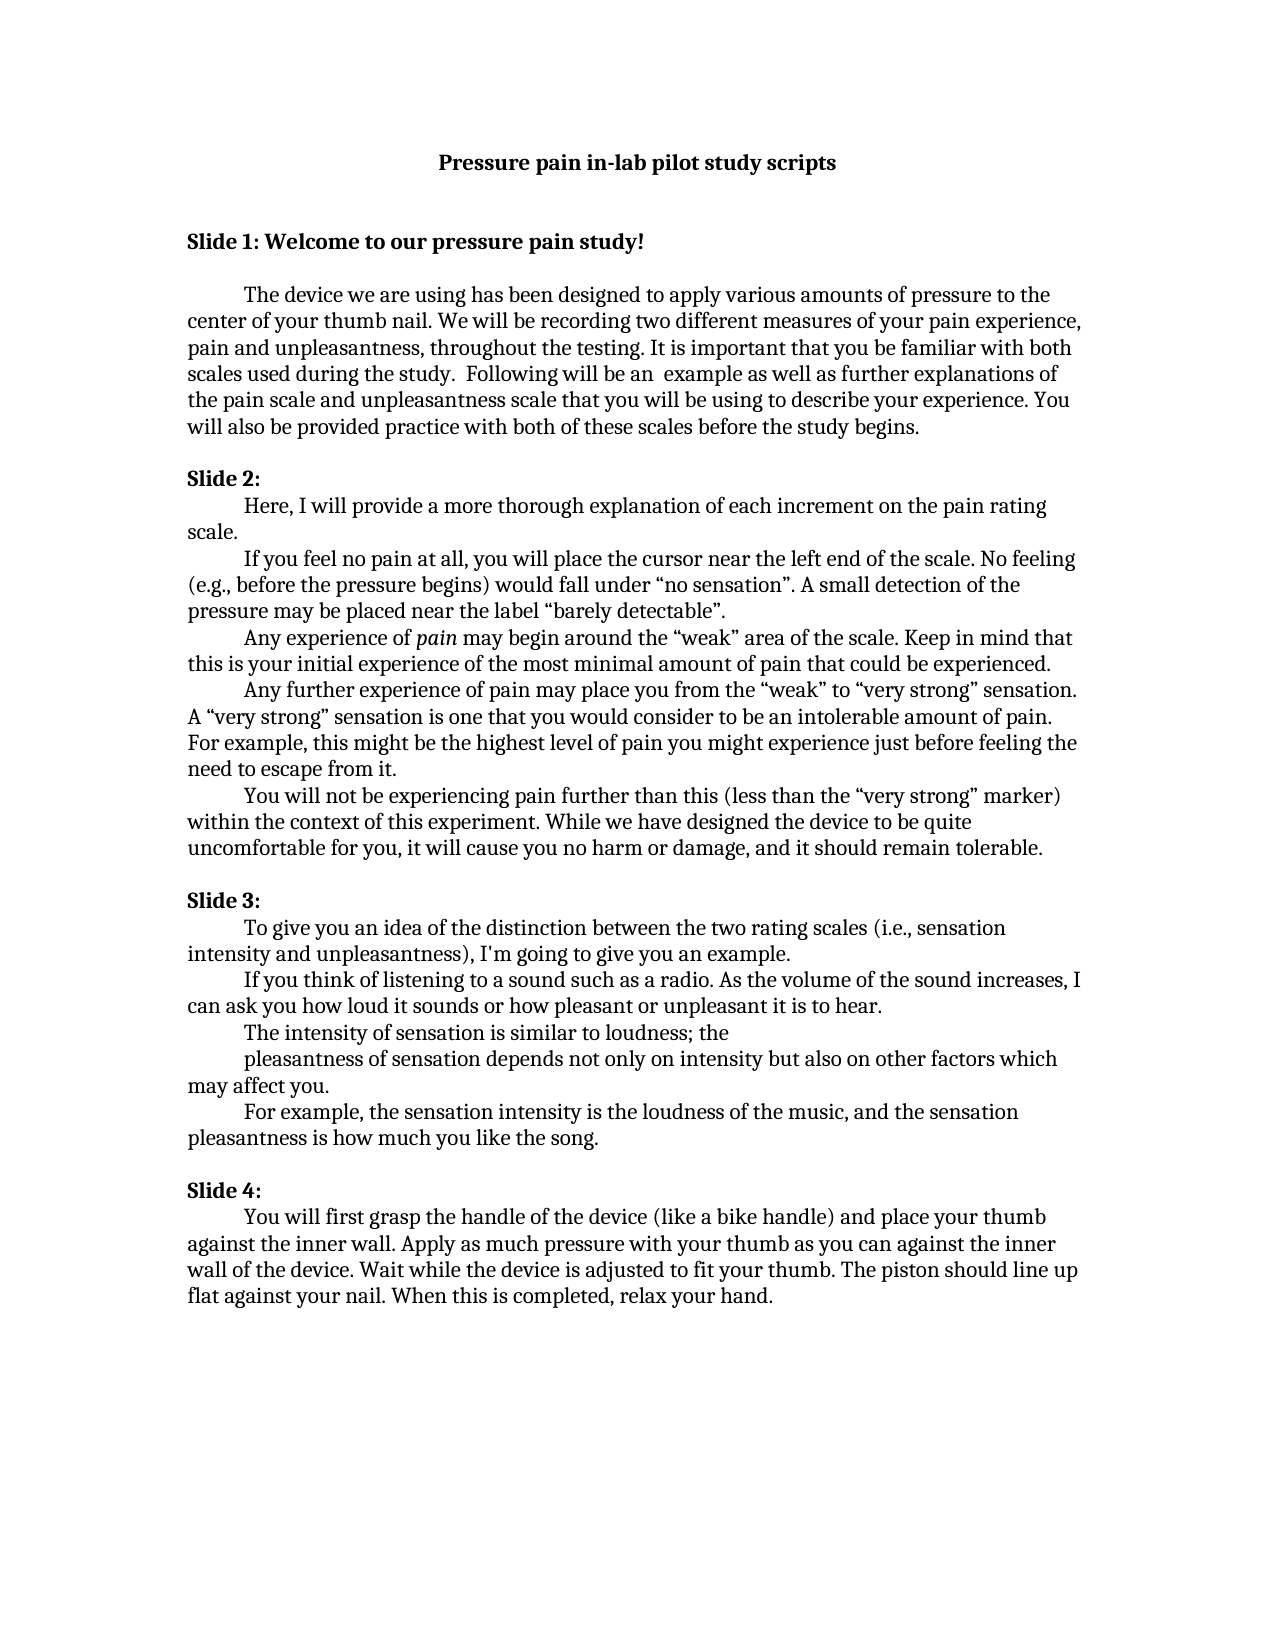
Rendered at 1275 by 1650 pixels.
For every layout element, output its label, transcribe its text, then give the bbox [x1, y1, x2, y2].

text Slide 1: Welcome to our pressure pain study! [187, 229, 1087, 255]
text Any experience of pain may begin around the “weak” area of the scale. Keep in mind that this is your initial experience of the most minimal amount of pain that could be experienced. [187, 624, 1087, 677]
text Pressure pain in-lab pilot study scripts [187, 150, 1087, 176]
text If you feel no pain at all, you will place the cursor near the left end of the scale. No feeling (e.g., before the pressure begins) would fall under “no sensation”. A small detection of the pressure may be placed near the label “barely detectable”. [187, 545, 1087, 624]
text The device we are using has been designed to apply various amounts of pressure to the center of your thumb nail. We will be recording two different measures of your pain experience, pain and unpleasantness, throughout the testing. It is important that you be familiar with both scales used during the study. Following will be an example as well as further explanations of the pain scale and unpleasantness scale that you will be using to describe your experience. You will also be provided practice with both of these scales before the study begins. [187, 282, 1087, 440]
text Slide 4: [187, 1178, 1087, 1204]
text Slide 3: [187, 888, 1087, 914]
text Here, I will provide a more thorough explanation of each increment on the pain rating scale. [187, 493, 1087, 545]
text Any further experience of pain may place you from the “weak” to “very strong” sensation. A “very strong” sensation is one that you would consider to be an intolerable amount of pain. For example, this might be the highest level of pain you might experience just before feeling the need to escape from it. [187, 677, 1087, 782]
text Slide 2: [187, 466, 1087, 493]
text To give you an idea of the distinction between the two rating scales (i.e., sensation intensity and unpleasantness), I'm going to give you an example. [187, 914, 1087, 967]
text If you think of listening to a sound such as a radio. As the volume of the sound increases, I can ask you how loud it sounds or how pleasant or unpleasant it is to hear. [187, 967, 1087, 1020]
text For example, the sensation intensity is the loudness of the music, and the sensation pleasantness is how much you like the song. [187, 1099, 1087, 1151]
text You will first grasp the handle of the device (like a bike handle) and place your thumb against the inner wall. Apply as much pressure with your thumb as you can against the inner wall of the device. Wait while the device is adjusted to fit your thumb. The piston should line up flat against your nail. When this is completed, relax your hand. [187, 1204, 1087, 1309]
text pleasantness of sensation depends not only on intensity but also on other factors which may affect you. [187, 1046, 1087, 1099]
text You will not be experiencing pain further than this (less than the “very strong” marker) within the context of this experiment. While we have designed the device to be quite uncomfortable for you, it will cause you no harm or damage, and it should remain tolerable. [187, 782, 1087, 862]
text The intensity of sensation is similar to loudness; the [187, 1020, 1087, 1046]
